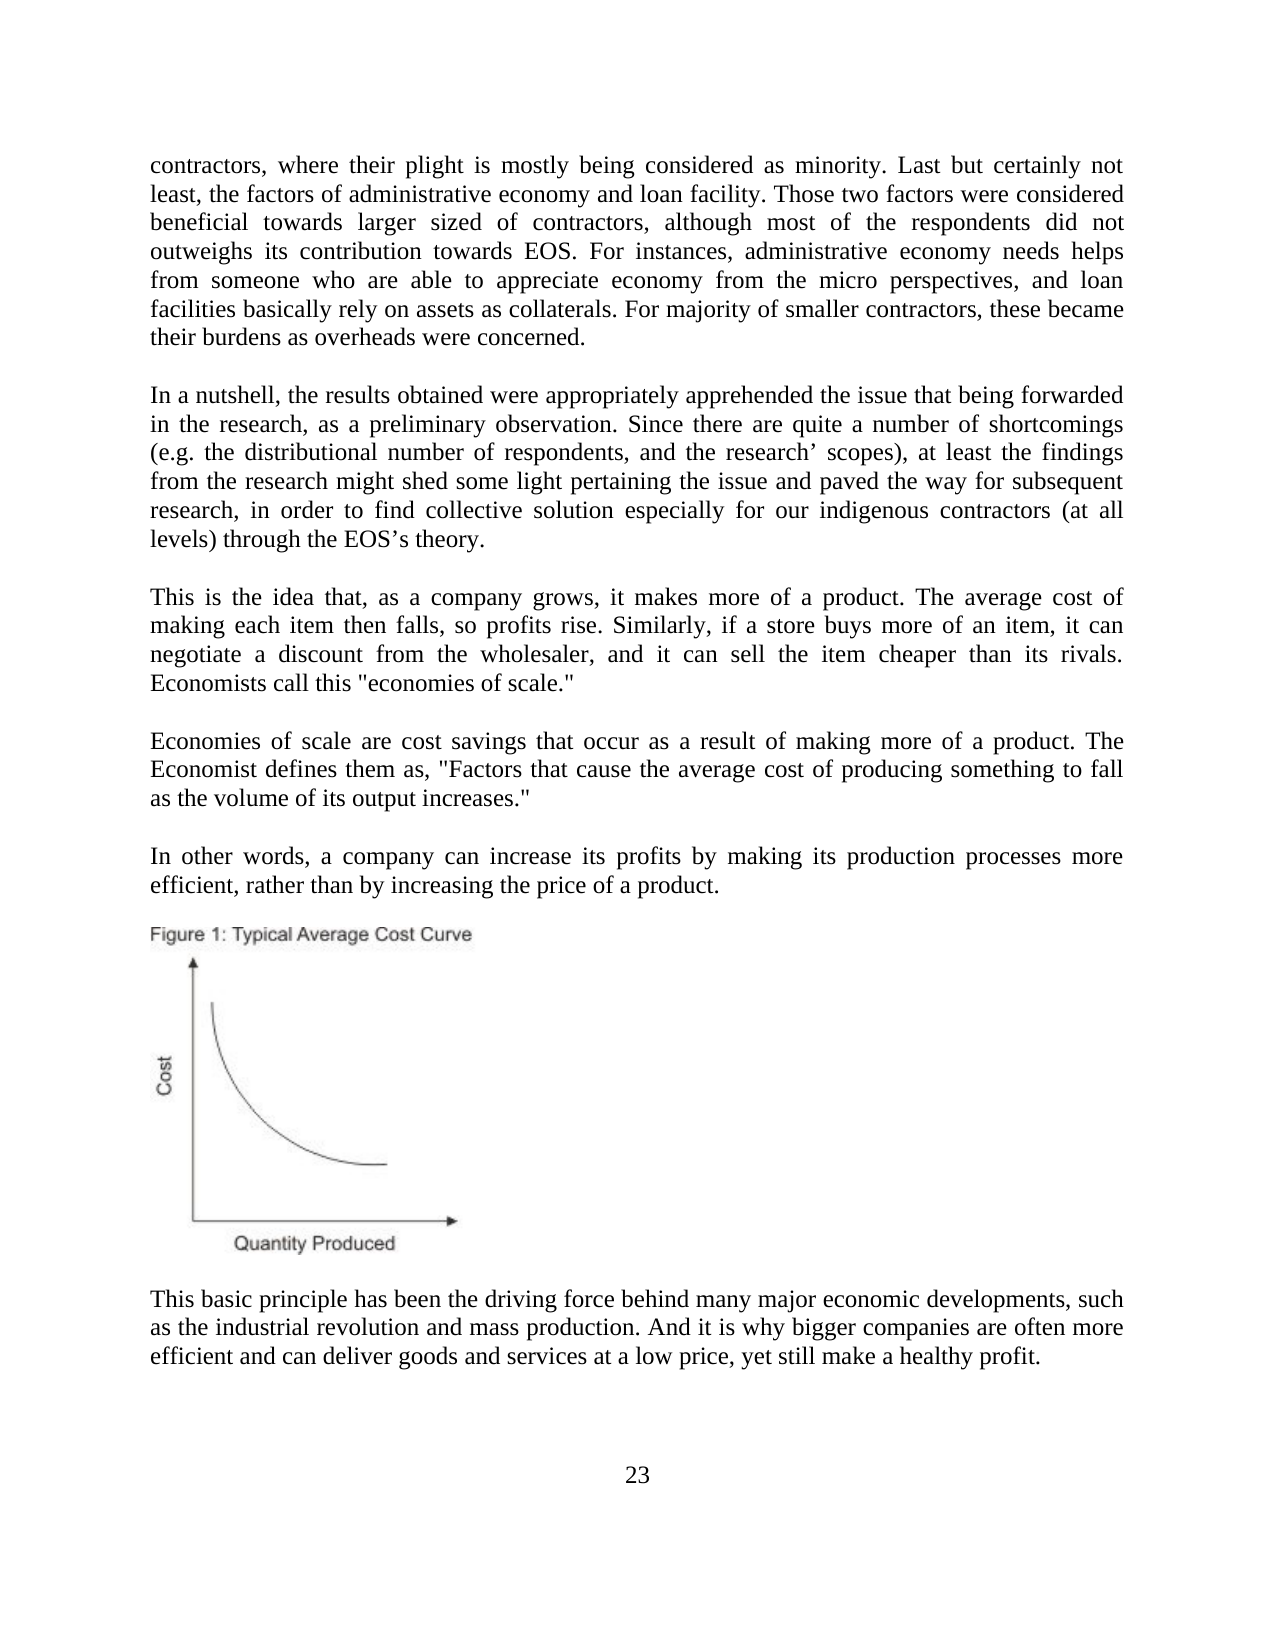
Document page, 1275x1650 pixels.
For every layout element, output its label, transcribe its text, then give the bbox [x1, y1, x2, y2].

text In a nutshell, the results obtained were appropriately apprehended the issue that being forwarded in the research, as a preliminary observation. Since there are quite a number of shortcomings (e.g. the distributional number of respondents, and the research’ scopes), at least the findings from the research might shed some light pertaining the issue and paved the way for subsequent research, in order to find collective solution especially for our indigenous contractors (at all levels) through the EOS’s theory. [150, 380, 1125, 552]
text This is the idea that, as a company grows, it makes more of a product. The average cost of making each item then falls, so profits rise. Similarly, if a store buys more of an item, it can negotiate a discount from the wholesaler, and it can sell the item cheaper than its rivals. Economists call this "economies of scale." [150, 582, 1125, 697]
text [150, 150, 1125, 351]
picture [150, 927, 619, 1255]
text In other words, a company can increase its profits by making its production processes more efficient, rather than by increasing the price of a product. [150, 841, 1125, 899]
text This basic principle has been the driving force behind many major economic developments, such as the industrial revolution and mass production. And it is why bigger companies are often more efficient and can deliver goods and services at a low price, yet still make a healthy profit. [150, 1284, 1125, 1370]
text Economies of scale are cost savings that occur as a result of making more of a product. The Economist defines them as, "Factors that cause the average cost of producing something to fall as the volume of its output increases." [150, 726, 1125, 812]
